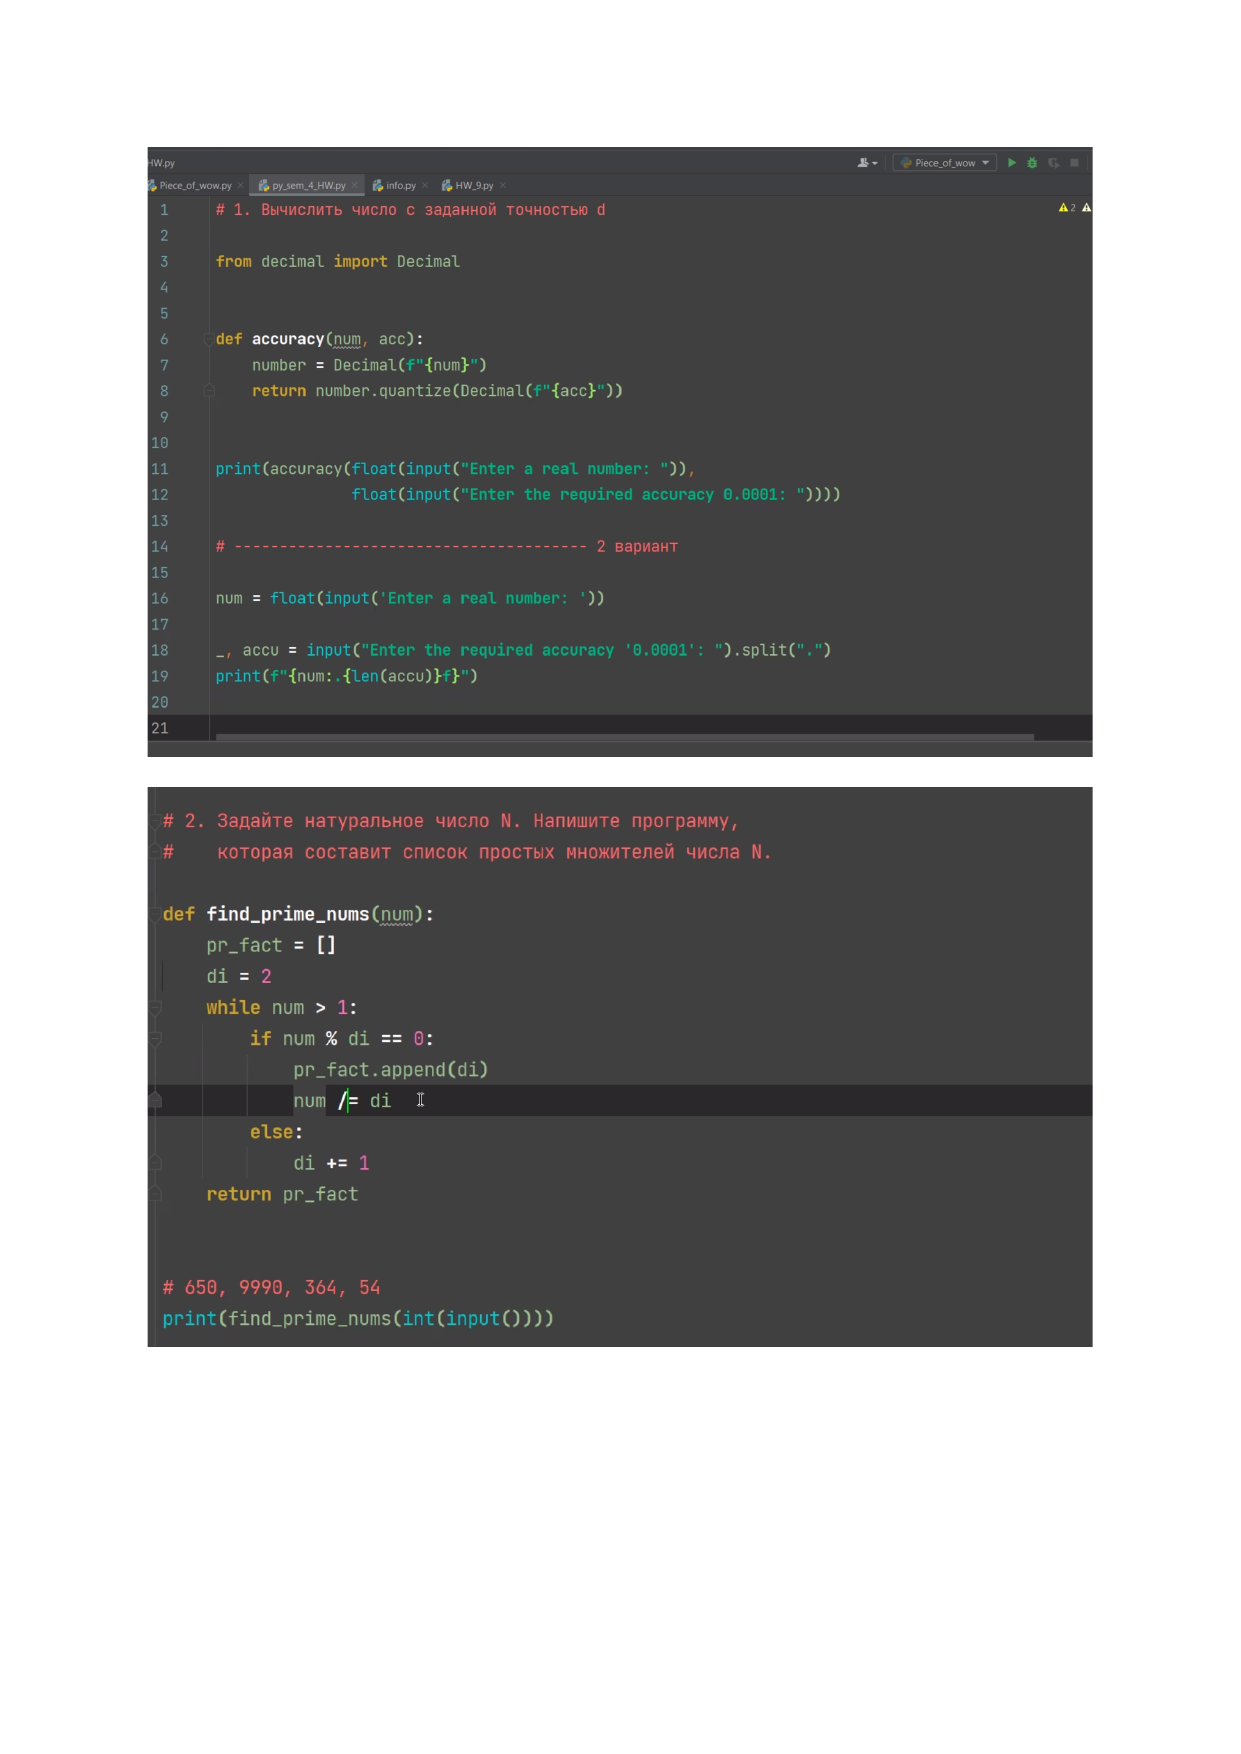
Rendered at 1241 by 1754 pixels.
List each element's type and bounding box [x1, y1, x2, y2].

picture [147, 787, 1093, 1347]
picture [147, 147, 1093, 757]
